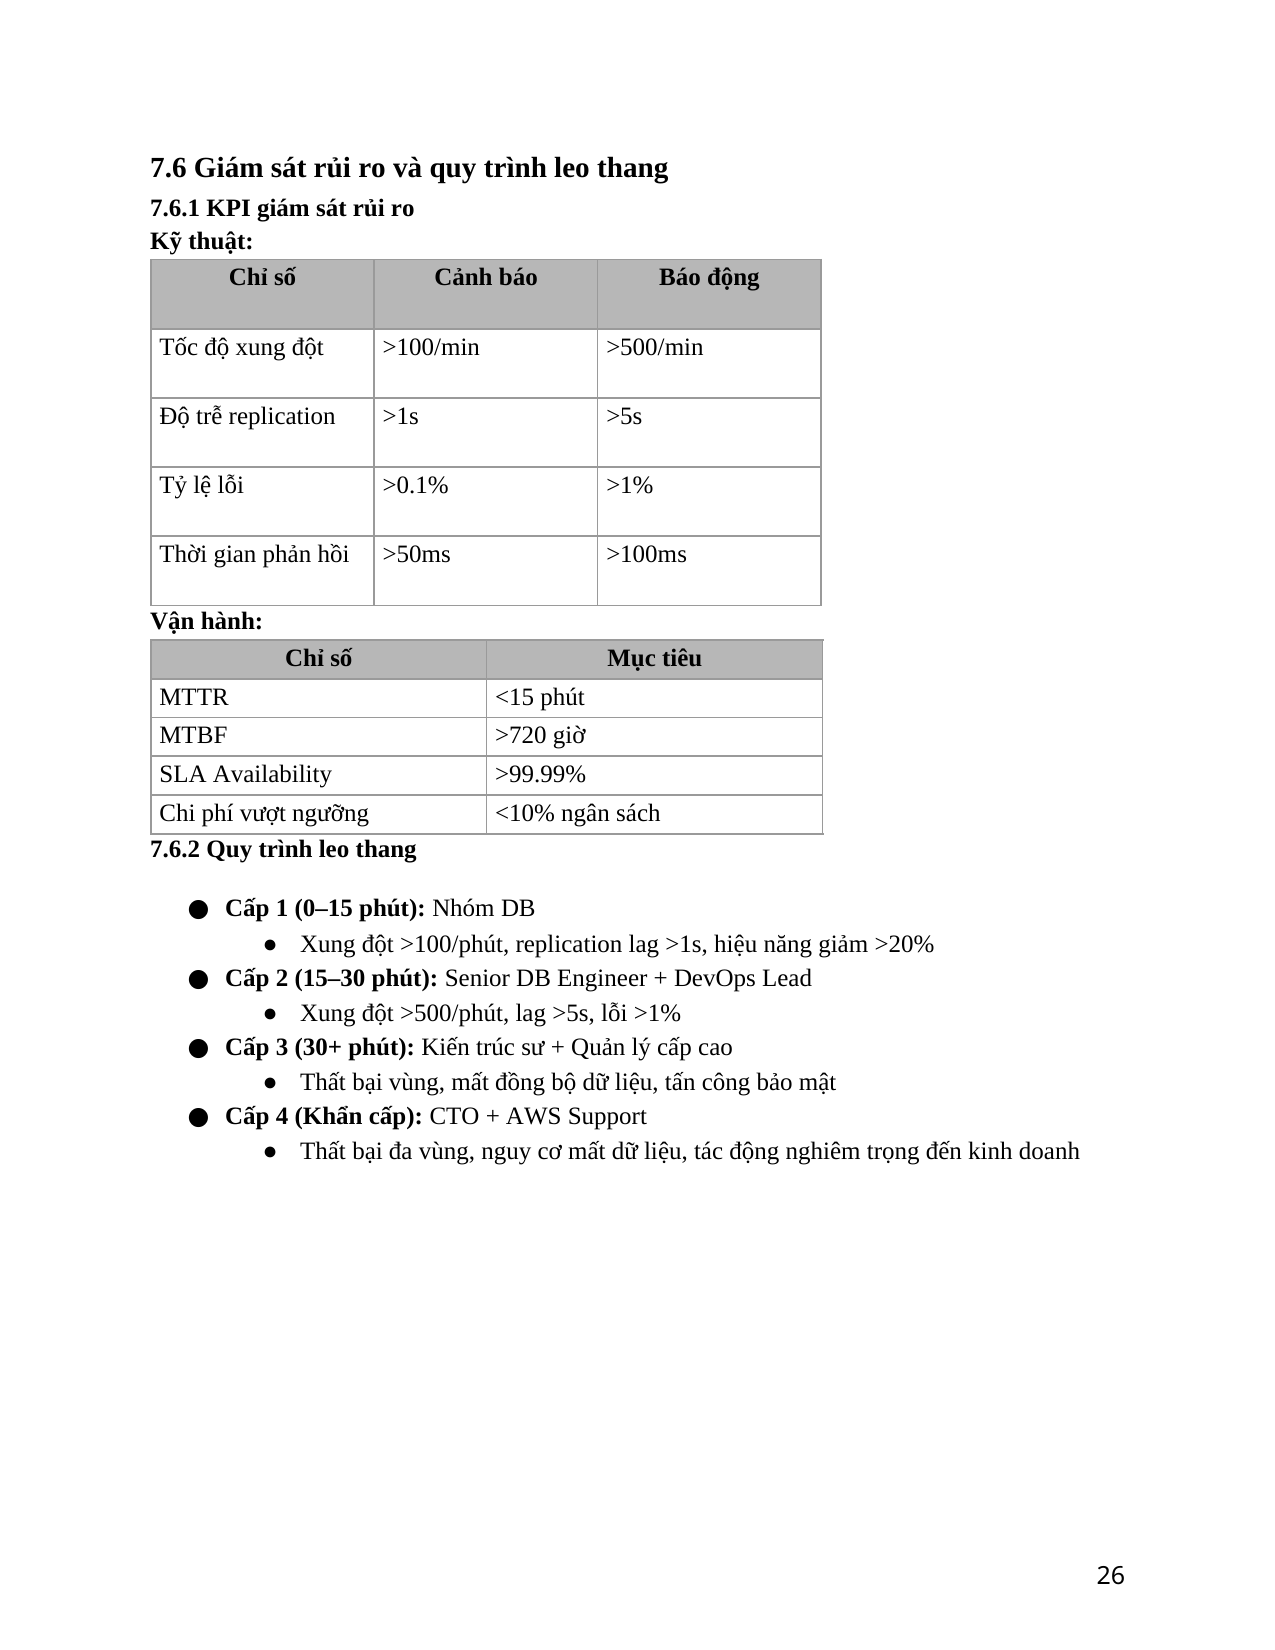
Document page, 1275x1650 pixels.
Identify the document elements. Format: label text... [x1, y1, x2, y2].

list Cấp 1 (0–15 phút): Nhóm DB [187, 892, 1125, 924]
table_cell Chi phí vượt ngưỡng [152, 796, 486, 833]
table_cell >5s [598, 399, 820, 466]
table_cell >100/min [375, 330, 597, 397]
text 7.6.2 Quy trình leo thang [150, 834, 1125, 863]
table_cell <10% ngân sách [487, 796, 822, 833]
table_cell <15 phút [487, 680, 822, 717]
table_cell >1s [375, 399, 597, 466]
table_cell MTBF [152, 718, 486, 755]
table_cell >99.99% [487, 757, 822, 794]
table_cell SLA Availability [152, 757, 486, 794]
table_cell Thời gian phản hồi [152, 537, 373, 604]
table_header Chỉ số [152, 641, 486, 678]
table_cell Tốc độ xung đột [152, 330, 373, 397]
table_cell Tỷ lệ lỗi [152, 468, 373, 535]
text Vận hành: [150, 606, 1125, 635]
list Thất bại vùng, mất đồng bộ dữ liệu, tấn công bảo mật [262, 1067, 1125, 1096]
table_cell >500/min [598, 330, 820, 397]
table_header Cảnh báo [375, 260, 597, 328]
table_cell Độ trễ replication [152, 399, 373, 466]
list Cấp 2 (15–30 phút): Senior DB Engineer + DevOps Lead [187, 962, 1125, 993]
text Kỹ thuật: [150, 226, 1125, 254]
table_cell >0.1% [375, 468, 597, 535]
table_header Báo động [598, 260, 820, 328]
table_header Mục tiêu [487, 641, 822, 678]
table_cell MTTR [152, 680, 486, 717]
list Cấp 3 (30+ phút): Kiến trúc sư + Quản lý cấp cao [187, 1031, 1125, 1062]
table_cell >50ms [375, 537, 597, 604]
table_cell >1% [598, 468, 820, 535]
subtitle 7.6 Giám sát rủi ro và quy trình leo thang [150, 150, 1125, 183]
table_cell >720 giờ [487, 718, 822, 755]
list Cấp 4 (Khẩn cấp): CTO + AWS Support [187, 1100, 1125, 1131]
table_header Chỉ số [152, 260, 373, 328]
list Thất bại đa vùng, nguy cơ mất dữ liệu, tác động nghiêm trọng đến kinh doanh [262, 1136, 1125, 1165]
table_cell >100ms [598, 537, 820, 604]
list Xung đột >100/phút, replication lag >1s, hiệu năng giảm >20% [262, 929, 1125, 957]
list Xung đột >500/phút, lag >5s, lỗi >1% [262, 998, 1125, 1027]
text 7.6.1 KPI giám sát rủi ro [150, 193, 1125, 221]
